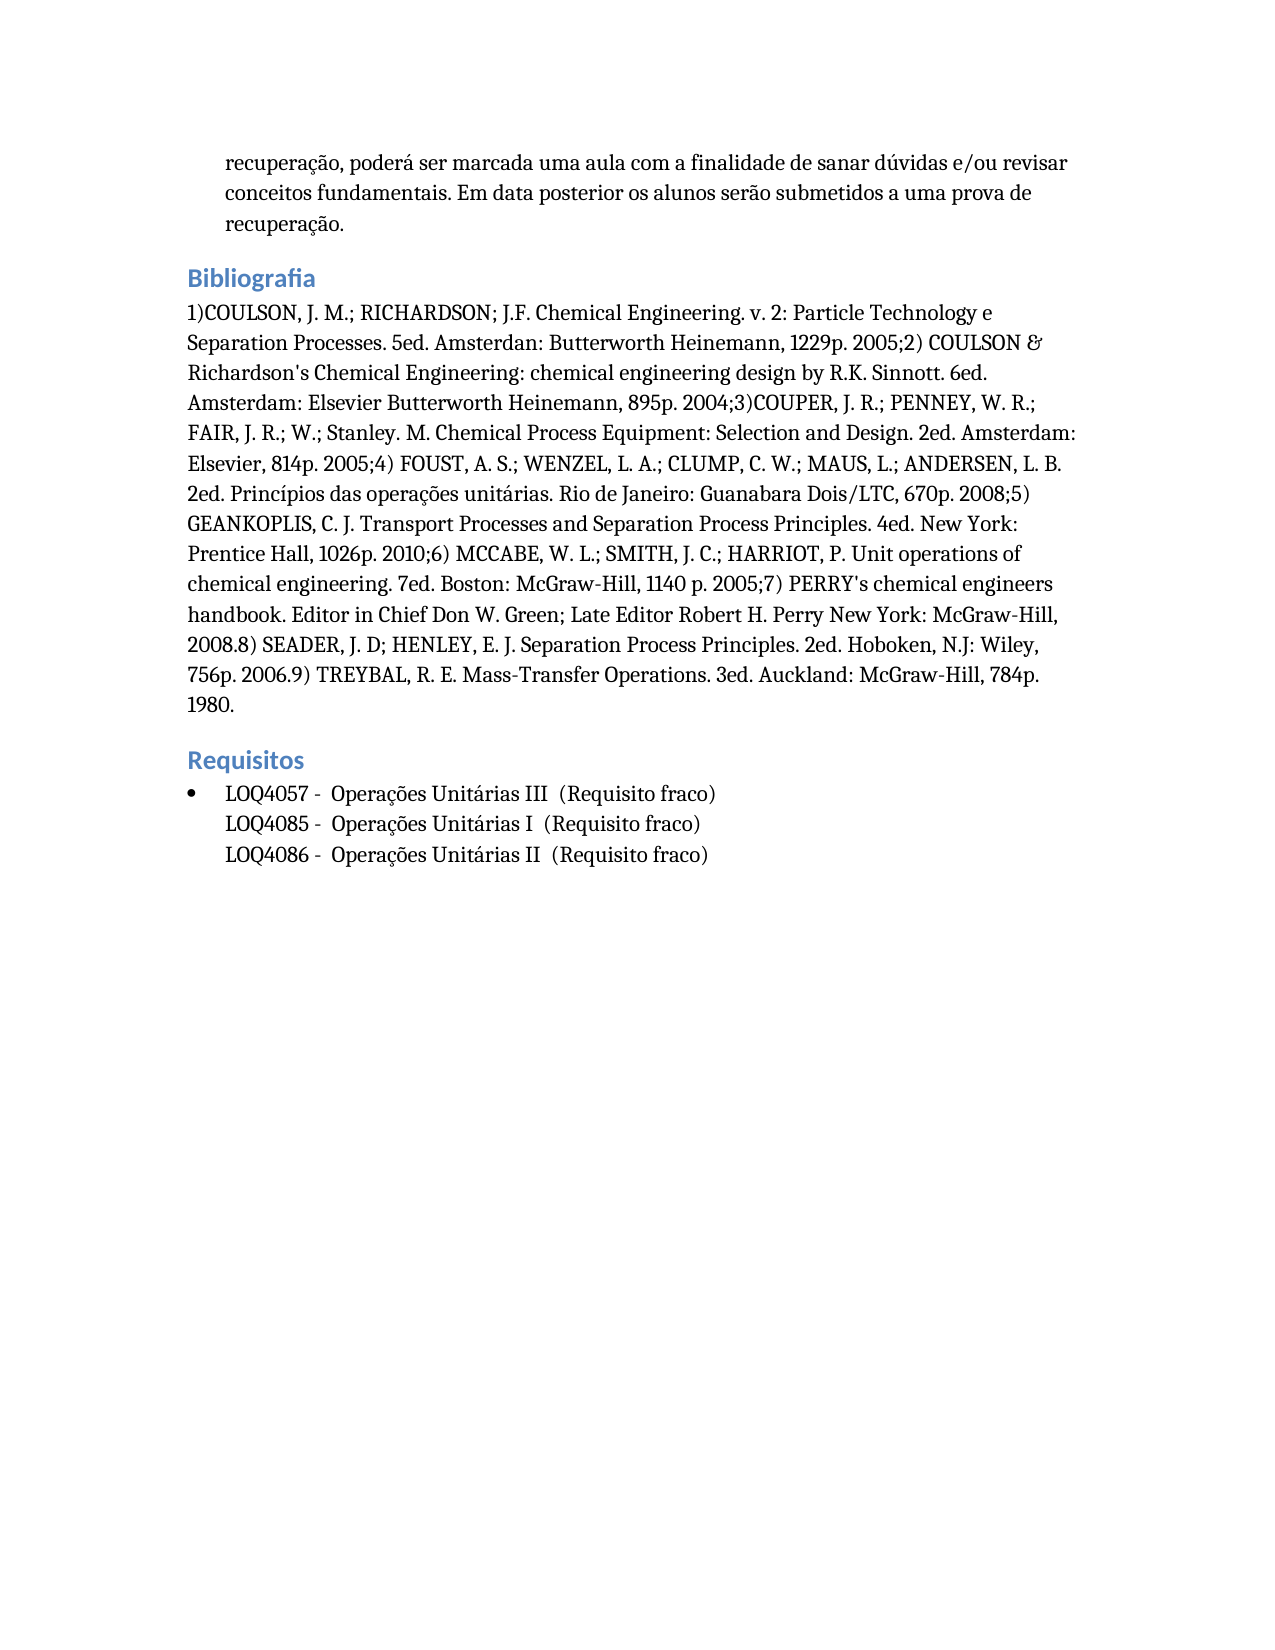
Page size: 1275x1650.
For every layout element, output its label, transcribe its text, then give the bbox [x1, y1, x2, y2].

text 1)COULSON, J. M.; RICHARDSON; J.F. Chemical Engineering. v. 2: Particle Technology e Separation Processes. 5ed. Amsterdan: Butterworth Heinemann, 1229p. 2005;2) COULSON & Richardson's Chemical Engineering: chemical engineering design by R.K. Sinnott. 6ed. Amsterdam: Elsevier Butterworth Heinemann, 895p. 2004;3)COUPER, J. R.; PENNEY, W. R.; FAIR, J. R.; W.; Stanley. M. Chemical Process Equipment: Selection and Design. 2ed. Amsterdam: Elsevier, 814p. 2005;4) FOUST, A. S.; WENZEL, L. A.; CLUMP, C. W.; MAUS, L.; ANDERSEN, L. B. 2ed. Princípios das operações unitárias. Rio de Janeiro: Guanabara Dois/LTC, 670p. 2008;5) GEANKOPLIS, C. J. Transport Processes and Separation Process Principles. 4ed. New York: Prentice Hall, 1026p. 2010;6) MCCABE, W. L.; SMITH, J. C.; HARRIOT, P. Unit operations of chemical engineering. 7ed. Boston: McGraw-Hill, 1140 p. 2005;7) PERRY's chemical engineers handbook. Editor in Chief Don W. Green; Late Editor Robert H. Perry New York: McGraw-Hill, 2008.8) SEADER, J. D; HENLEY, E. J. Separation Process Principles. 2ed. Hoboken, N.J: Wiley, 756p. 2006.9) TREYBAL, R. E. Mass-Transfer Operations. 3ed. Auckland: McGraw-Hill, 784p. 1980. [187, 299, 1087, 718]
subtitle Bibliografia [187, 261, 1087, 294]
subtitle Requisitos [187, 743, 1087, 776]
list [187, 150, 1087, 237]
list LOQ4057 - Operações Unitárias III (Requisito fraco) LOQ4085 - Operações Unitárias I (Requisito fraco) LOQ4086 - Operações Unitárias II (Requisito fraco) [187, 781, 1087, 898]
